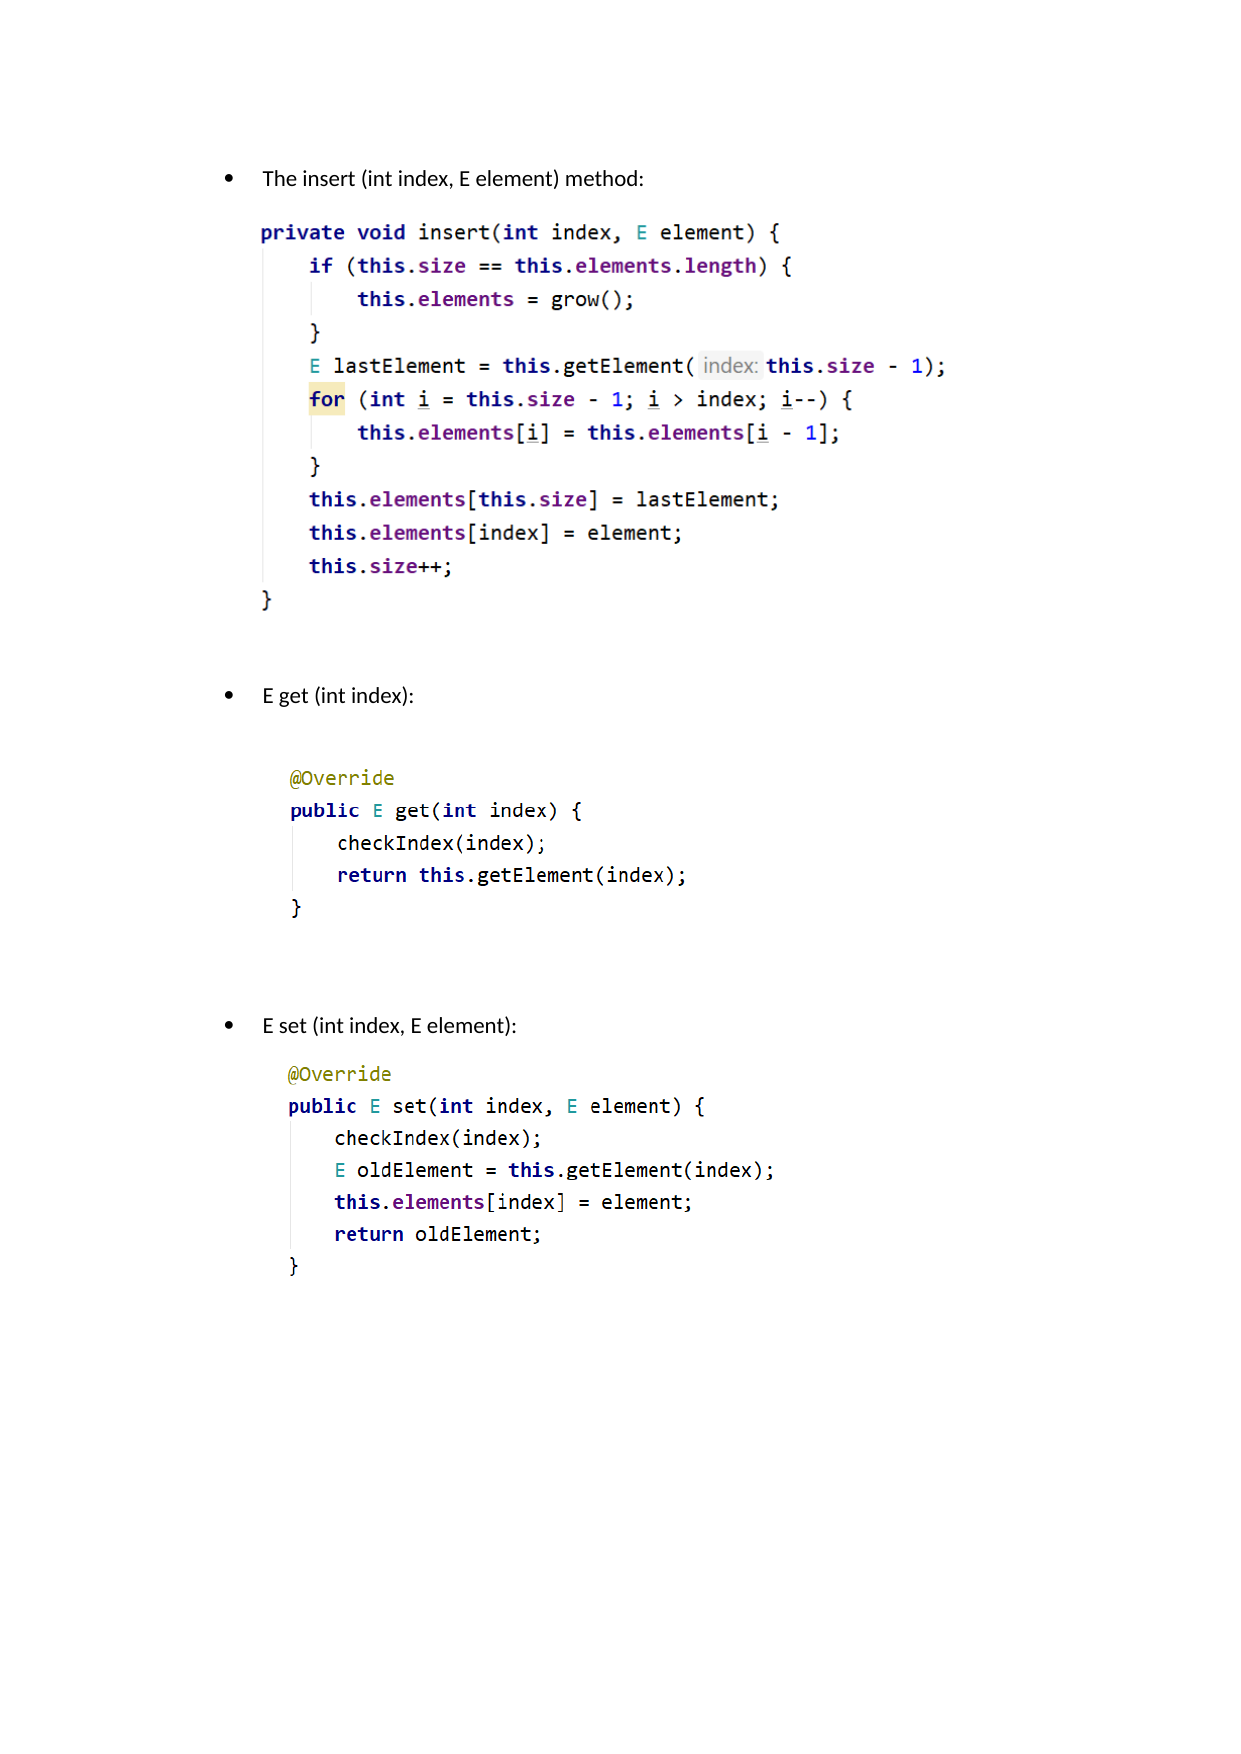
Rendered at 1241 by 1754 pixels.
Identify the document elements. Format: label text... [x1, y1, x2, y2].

picture [262, 1053, 1133, 1306]
subtitle E get (int index): [225, 679, 1053, 711]
picture [262, 760, 1139, 952]
subtitle E set (int index, E element): [225, 1009, 1053, 1041]
picture [225, 207, 1133, 647]
subtitle The insert (int index, E element) method: [225, 162, 1053, 194]
